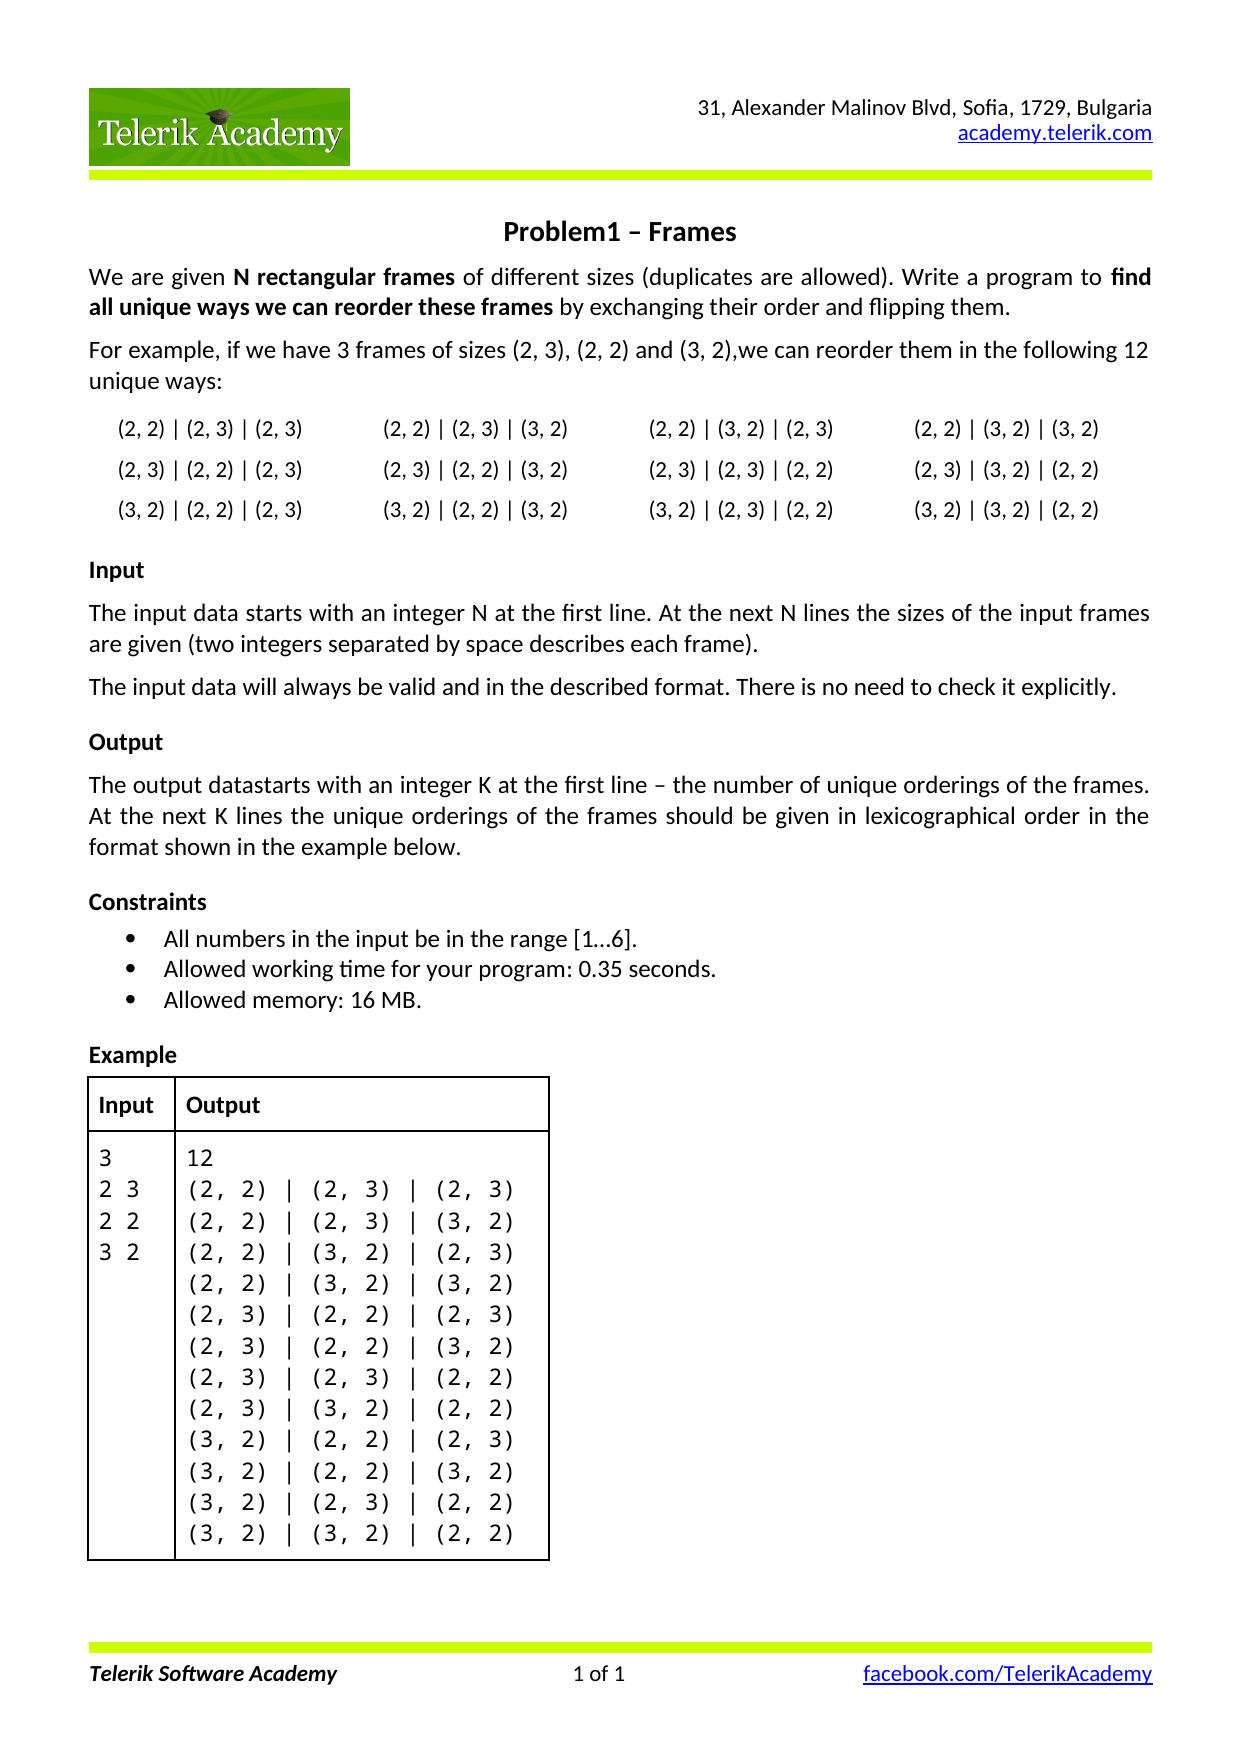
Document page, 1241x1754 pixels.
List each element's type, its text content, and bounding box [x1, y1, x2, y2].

table_header (2, 2) | (3, 2) | (2, 3) [608, 408, 874, 448]
table_header (2, 2) | (3, 2) | (3, 2) [874, 408, 1139, 448]
table_cell (3, 2) | (2, 3) | (2, 2) [608, 489, 874, 529]
table_header Input [89, 1078, 174, 1130]
table_header Output [176, 1078, 548, 1130]
text The input data starts with an integer N at the first line. At the next N lines the sizes of the input frames are given (two integers separated by space describes each frame). [89, 597, 1152, 658]
list All numbers in the input be in the range [1…6]. [126, 923, 1152, 953]
table_cell (3, 2) | (3, 2) | (2, 2) [874, 489, 1139, 529]
list Allowed working time for your program: 0.35 seconds. [126, 953, 1152, 984]
subtitle Constraints [89, 886, 1152, 917]
text For example, if we have 3 frames of sizes (2, 3), (2, 2) and (3, 2),we can reorder them in the following 12 unique ways: [89, 334, 1152, 395]
table_header (2, 2) | (2, 3) | (2, 3) [78, 408, 343, 448]
table_cell (3, 2) | (2, 2) | (3, 2) [343, 489, 608, 529]
text We are given N rectangular frames of different sizes (duplicates are allowed). Write a program to find all unique ways we can reorder these frames by exchanging their order and flipping them. [89, 261, 1152, 322]
subtitle Problem1 – Frames [89, 213, 1152, 248]
table_cell (3, 2) | (2, 2) | (2, 3) [78, 489, 343, 529]
text The input data will always be valid and in the described format. There is no need to check it explicitly. [89, 671, 1152, 702]
table_cell (2, 3) | (2, 2) | (2, 3) [78, 449, 343, 489]
table_cell (2, 3) | (2, 2) | (3, 2) [343, 449, 608, 489]
subtitle Input [89, 554, 1152, 585]
table_header (2, 2) | (2, 3) | (3, 2) [343, 408, 608, 448]
list Allowed memory: 16 MB. [126, 984, 1152, 1014]
subtitle Output [89, 727, 1152, 757]
table_cell (2, 3) | (3, 2) | (2, 2) [874, 449, 1139, 489]
text The output datastarts with an integer K at the first line – the number of unique orderings of the frames. At the next K lines the unique orderings of the frames should be given in lexicographical order in the format shown in the example below. [89, 769, 1152, 861]
table_cell 12 (2, 2) | (2, 3) | (2, 3) (2, 2) | (2, 3) | (3, 2) (2, 2) | (3, 2) | (2, 3) (2, 2) | (3, 2) | (3, 2) (2, 3) | (2, 2) | (2, 3) (2, 3) | (2, 2) | (3, 2) (2, 3) | (2, 3) | (2, 2) (2, 3) | (3, 2) | (2, 2) (3, 2) | (2, 2) | (2, 3) (3, 2) | (2, 2) | (3, 2) (3, 2) | (2, 3) | (2, 2) (3, 2) | (3, 2) | (2, 2) [176, 1132, 548, 1559]
table_cell 3 2 3 2 2 3 2 [89, 1132, 174, 1559]
table_cell (2, 3) | (2, 3) | (2, 2) [608, 449, 874, 489]
picture [89, 88, 350, 166]
subtitle Example [89, 1039, 1152, 1070]
